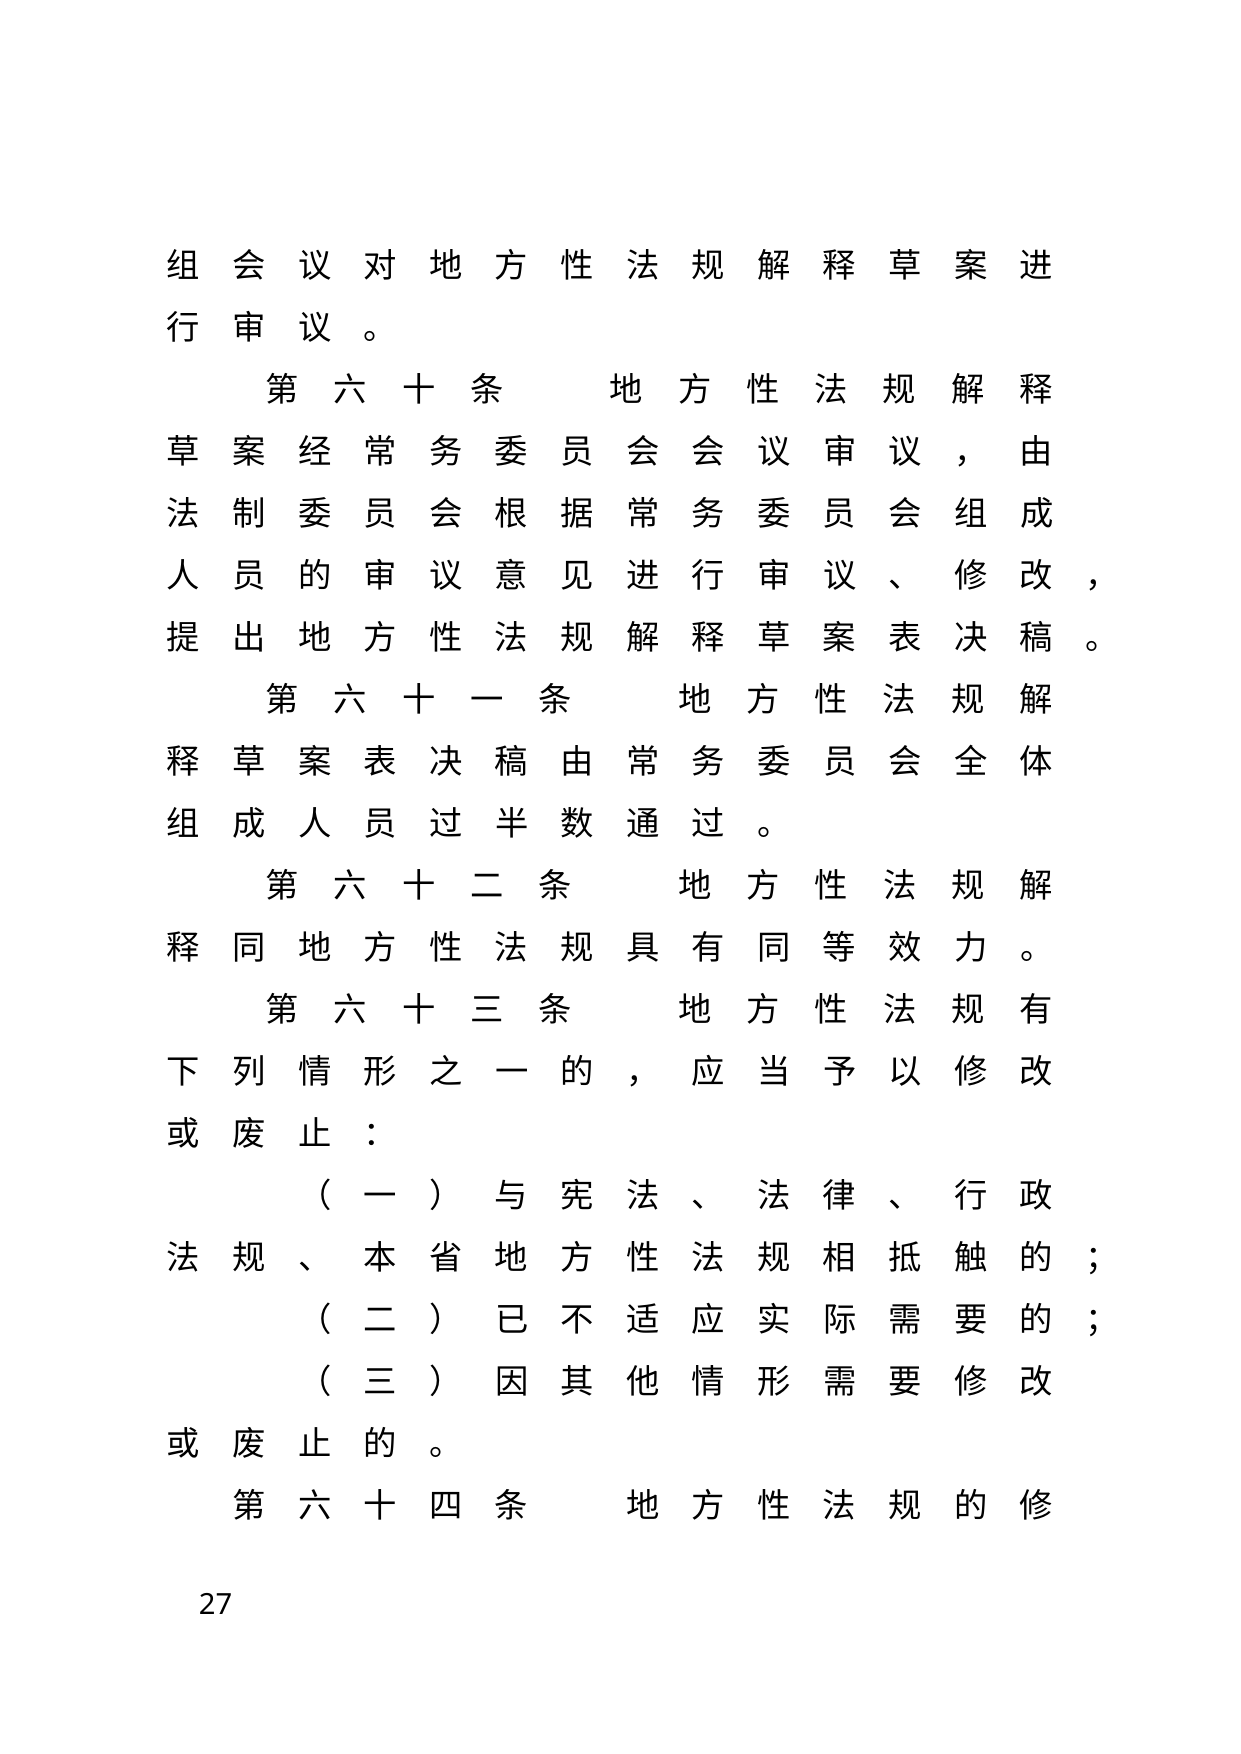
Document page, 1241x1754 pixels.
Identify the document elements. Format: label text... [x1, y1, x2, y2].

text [167, 1472, 1085, 1534]
text 第六十一条 地方性法规解释草案表决稿由常务委员会全体组成人员过半数通过。 [167, 666, 1085, 852]
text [167, 232, 1085, 356]
text 第六十二条 地方性法规解释同地方性法规具有同等效力。 [167, 852, 1085, 976]
text 第六十三条 地方性法规有下列情形之一的，应当予以修改或废止： [167, 976, 1085, 1162]
text 第六十条 地方性法规解释草案经常务委员会会议审议，由法制委员会根据常务委员会组成人员的审议意见进行审议、修改，提出地方性法规解释草案表决稿。 [167, 356, 1085, 666]
text （二）已不适应实际需要的； [167, 1286, 1085, 1348]
text （一）与宪法、法律、行政法规、本省地方性法规相抵触的； [167, 1162, 1085, 1286]
text （三）因其他情形需要修改或废止的。 [167, 1348, 1085, 1472]
